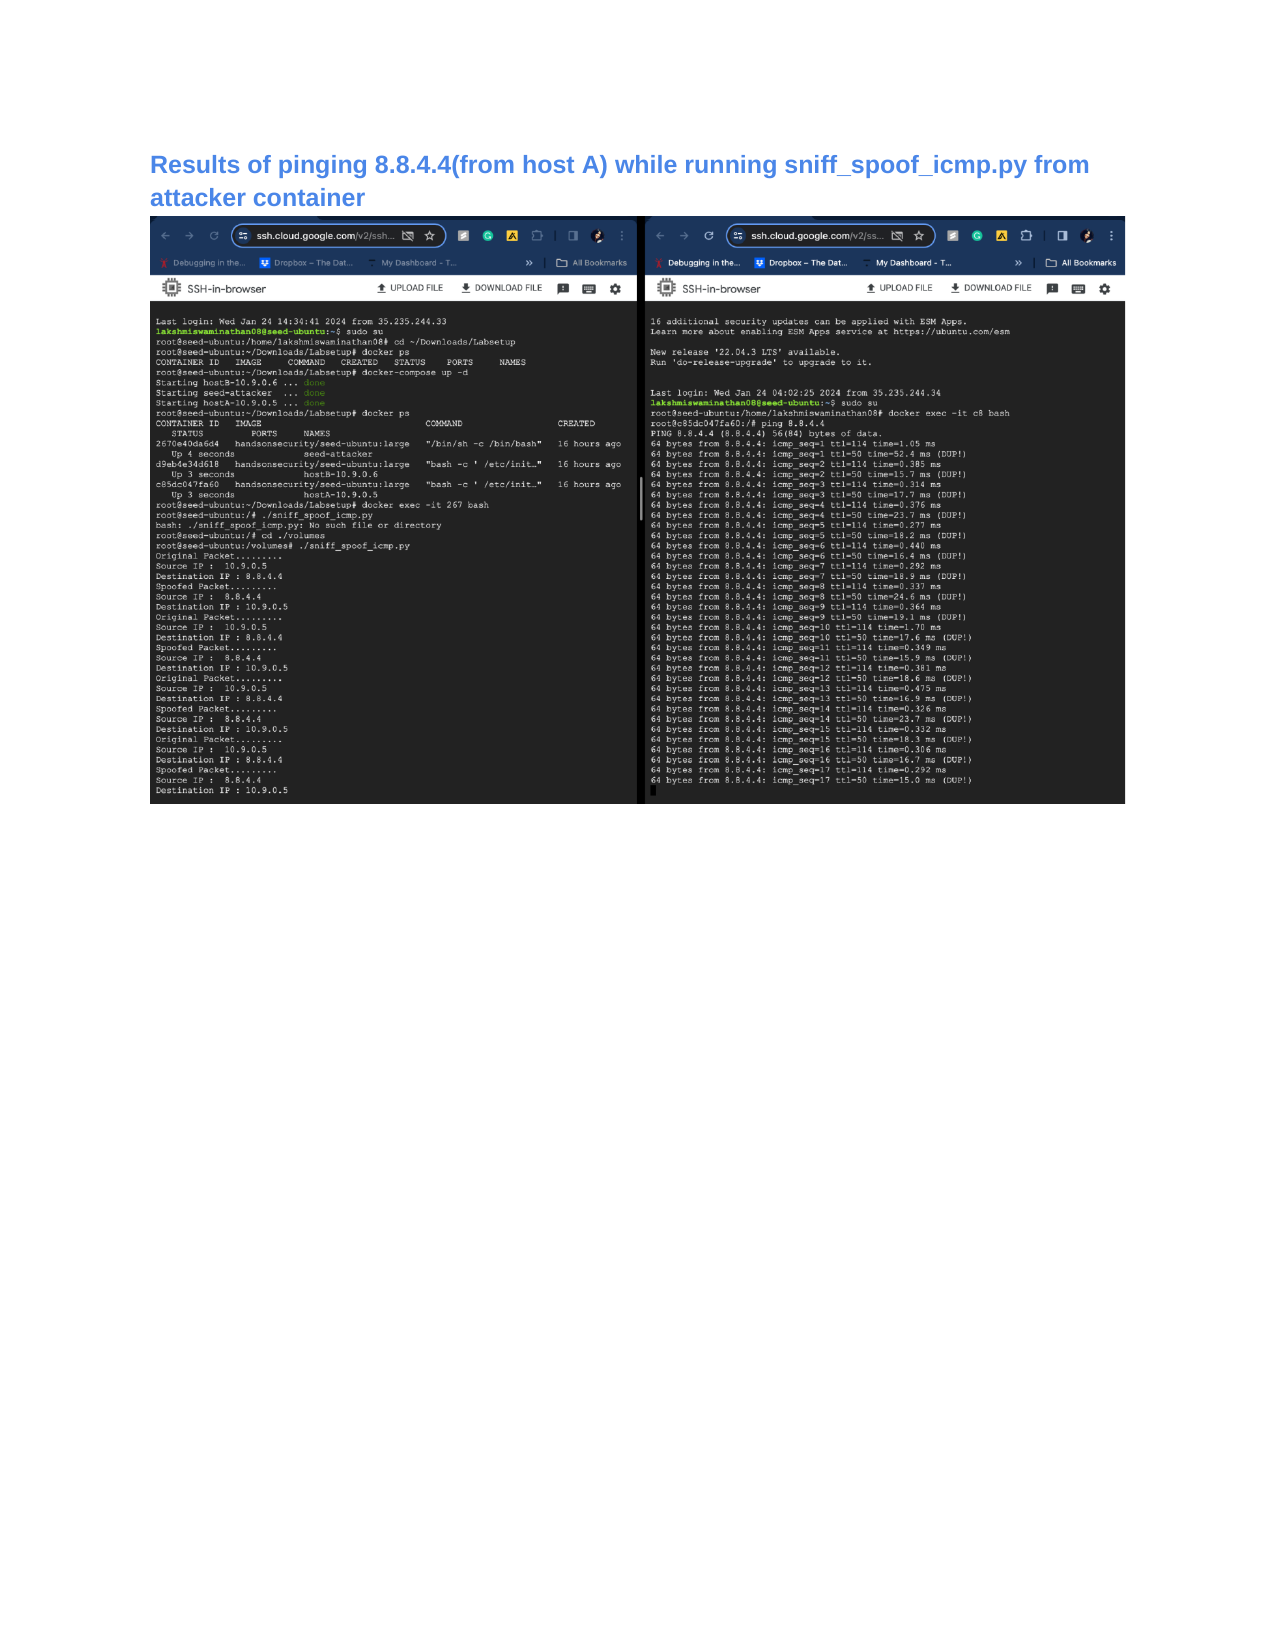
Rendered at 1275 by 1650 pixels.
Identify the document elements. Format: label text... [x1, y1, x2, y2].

text Results of pinging 8.8.4.4(from host A) while running sniff_spoof_icmp.py from attacker container [150, 150, 1125, 212]
picture [150, 216, 1125, 804]
